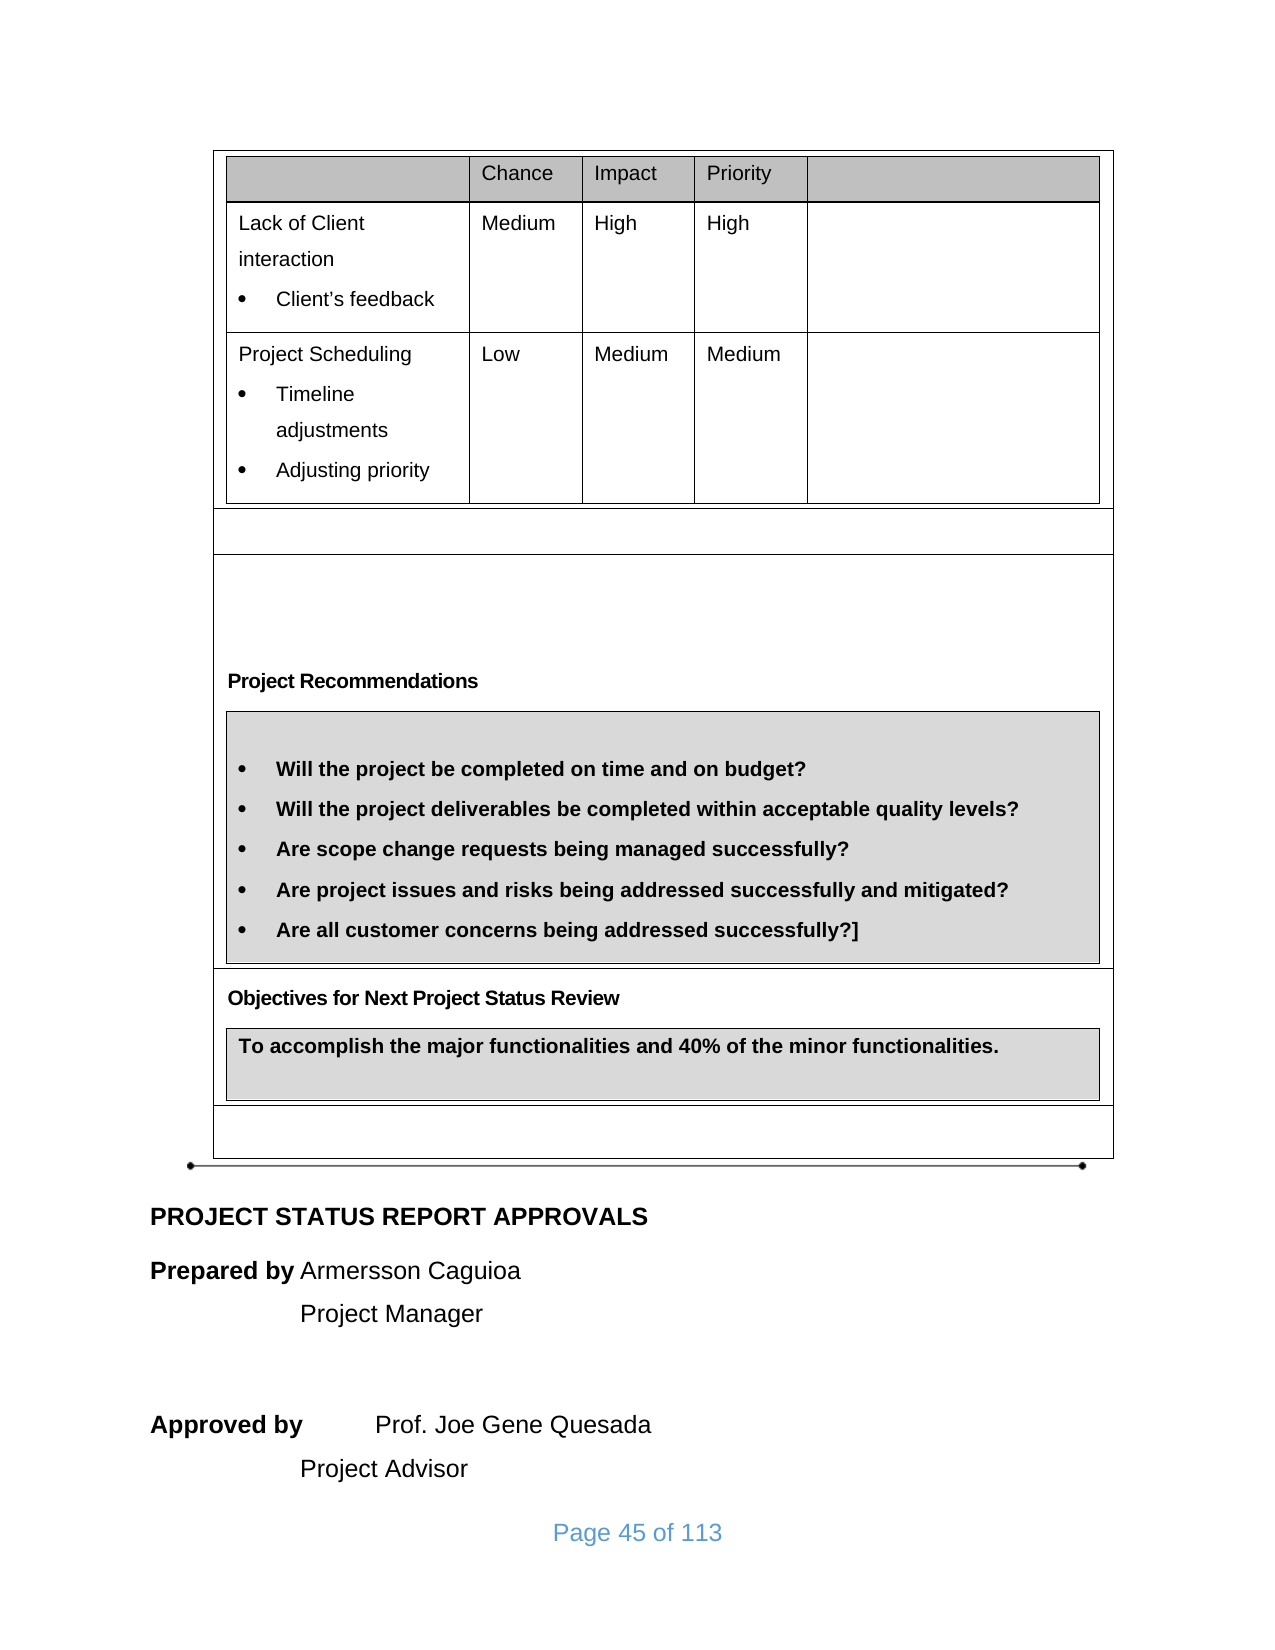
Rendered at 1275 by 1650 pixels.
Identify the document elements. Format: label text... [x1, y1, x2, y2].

text PROJECT STATUS REPORT APPROVALS [150, 1202, 1125, 1231]
table_cell [214, 1106, 1113, 1158]
table_cell Project Risk Management Status [214, 151, 1113, 508]
table_cell [214, 509, 1113, 554]
picture [187, 1159, 1088, 1175]
table_cell Project Recommendations [214, 555, 1113, 968]
text Prepared by Armersson Caguioa [150, 1256, 1125, 1285]
text Project Manager [150, 1299, 1125, 1328]
text Approved by Prof. Joe Gene Quesada Project Advisor [150, 1411, 1125, 1482]
table_cell Objectives for Next Project Status Review [214, 969, 1113, 1105]
